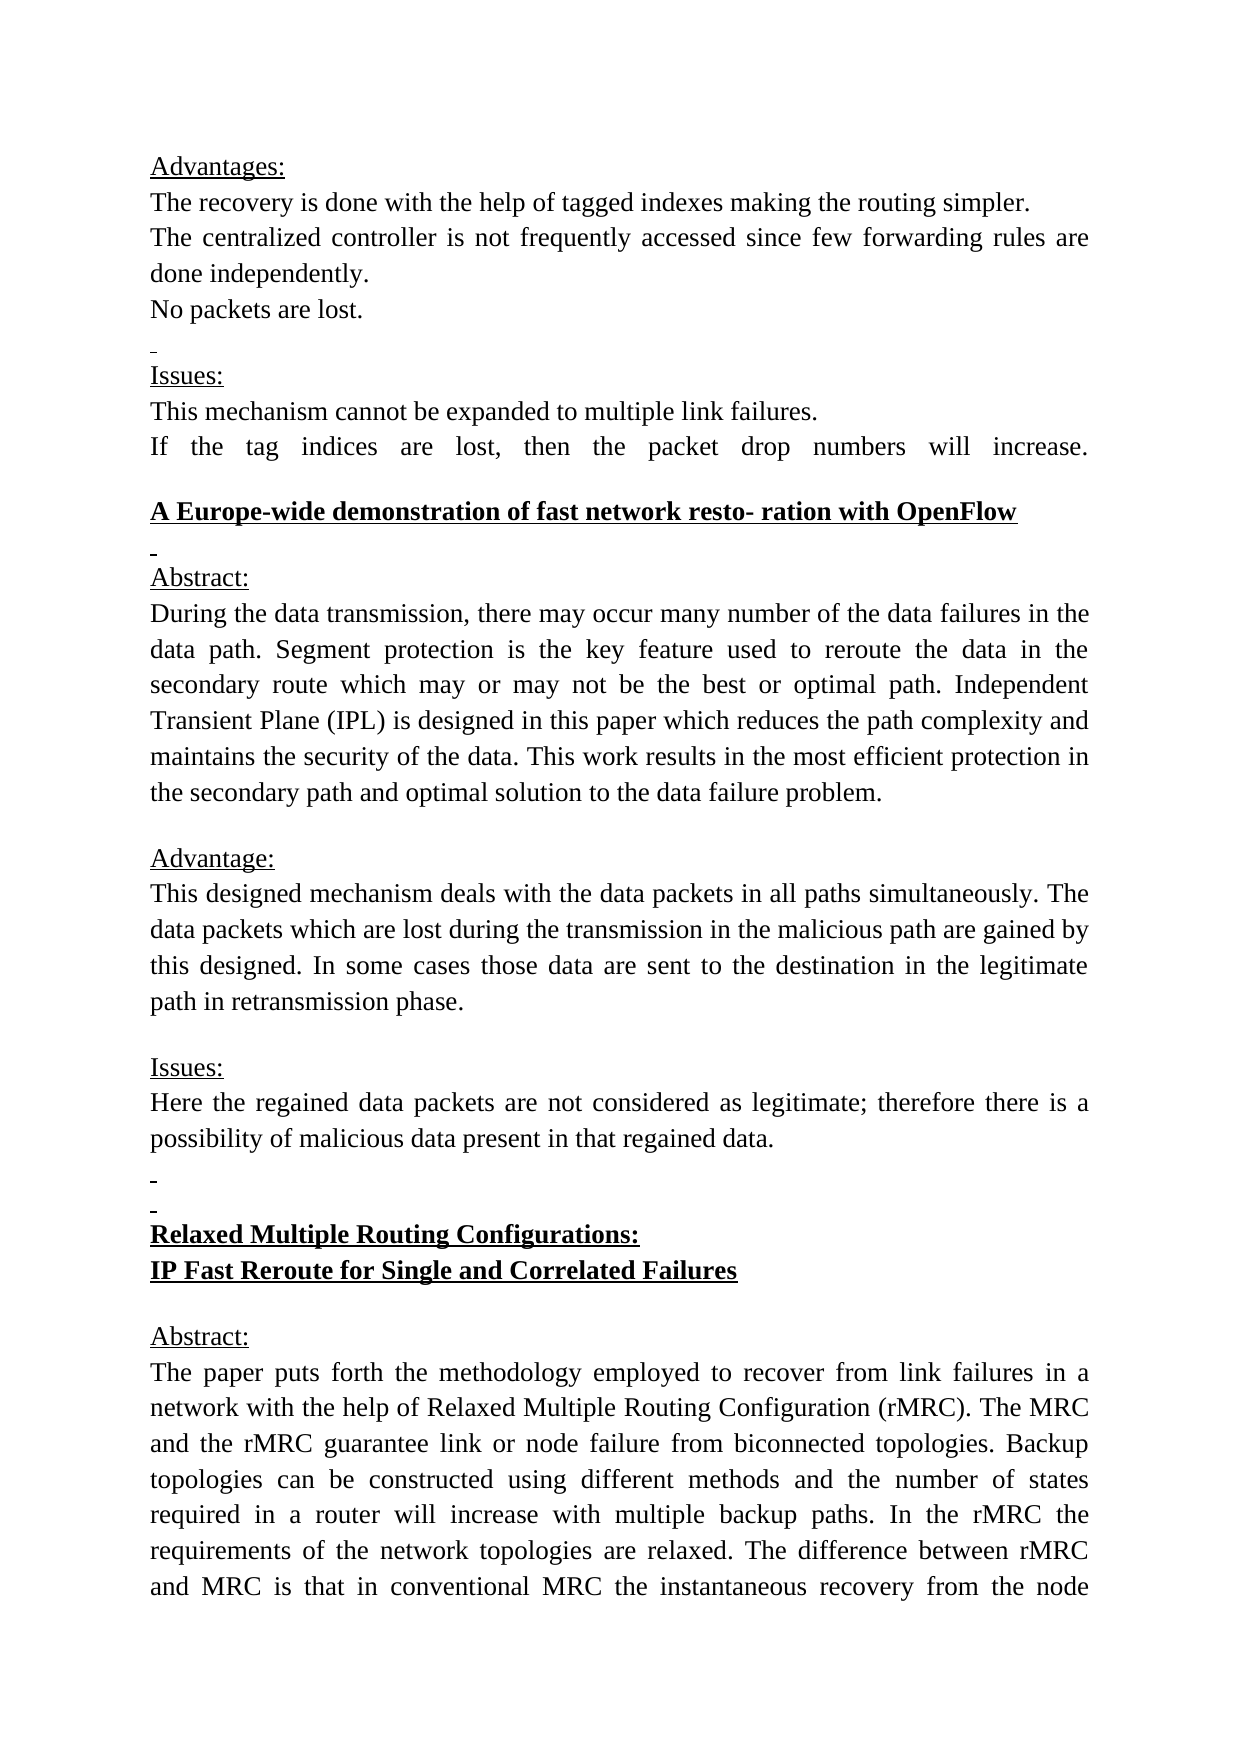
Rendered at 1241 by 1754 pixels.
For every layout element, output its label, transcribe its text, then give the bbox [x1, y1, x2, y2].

text Abstract: [150, 1320, 1090, 1351]
text Relaxed Multiple Routing Configurations: [150, 1218, 1090, 1249]
text If the tag indices are lost, then the packet drop numbers will increase. [150, 430, 1090, 492]
text No packets are lost. [150, 293, 1090, 324]
text The recovery is done with the help of tagged indexes making the routing simpler. [150, 186, 1090, 217]
text The centralized controller is not frequently accessed since few forwarding rules are done independently. [150, 221, 1090, 288]
text Issues: [150, 1051, 1090, 1082]
text A Europe-wide demonstration of fast network resto- ration with OpenFlow [150, 496, 1090, 527]
text This mechanism cannot be expanded to multiple link failures. [150, 394, 1090, 426]
text During the data transmission, there may occur many number of the data failures in the data path. Segment protection is the key feature used to reroute the data in the secondary route which may or may not be the best or optimal path. Independent Transient Plane (IPL) is designed in this paper which reduces the path complexity and maintains the security of the data. This work results in the most efficient protection in the secondary path and optimal solution to the data failure problem. [150, 597, 1090, 807]
text Advantages: [150, 150, 1090, 181]
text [150, 1356, 1090, 1601]
text Here the regained data packets are not considered as legitimate; therefore there is a possibility of malicious data present in that regained data. [150, 1086, 1090, 1153]
text Advantage: [150, 842, 1090, 873]
text Abstract: [150, 561, 1090, 593]
text This designed mechanism deals with the data packets in all paths simultaneously. The data packets which are lost during the transmission in the malicious path are gained by this designed. In some cases those data are sent to the destination in the legitimate path in retransmission phase. [150, 877, 1090, 1016]
text Issues: [150, 359, 1090, 390]
text IP Fast Reroute for Single and Correlated Failures [150, 1254, 1090, 1285]
